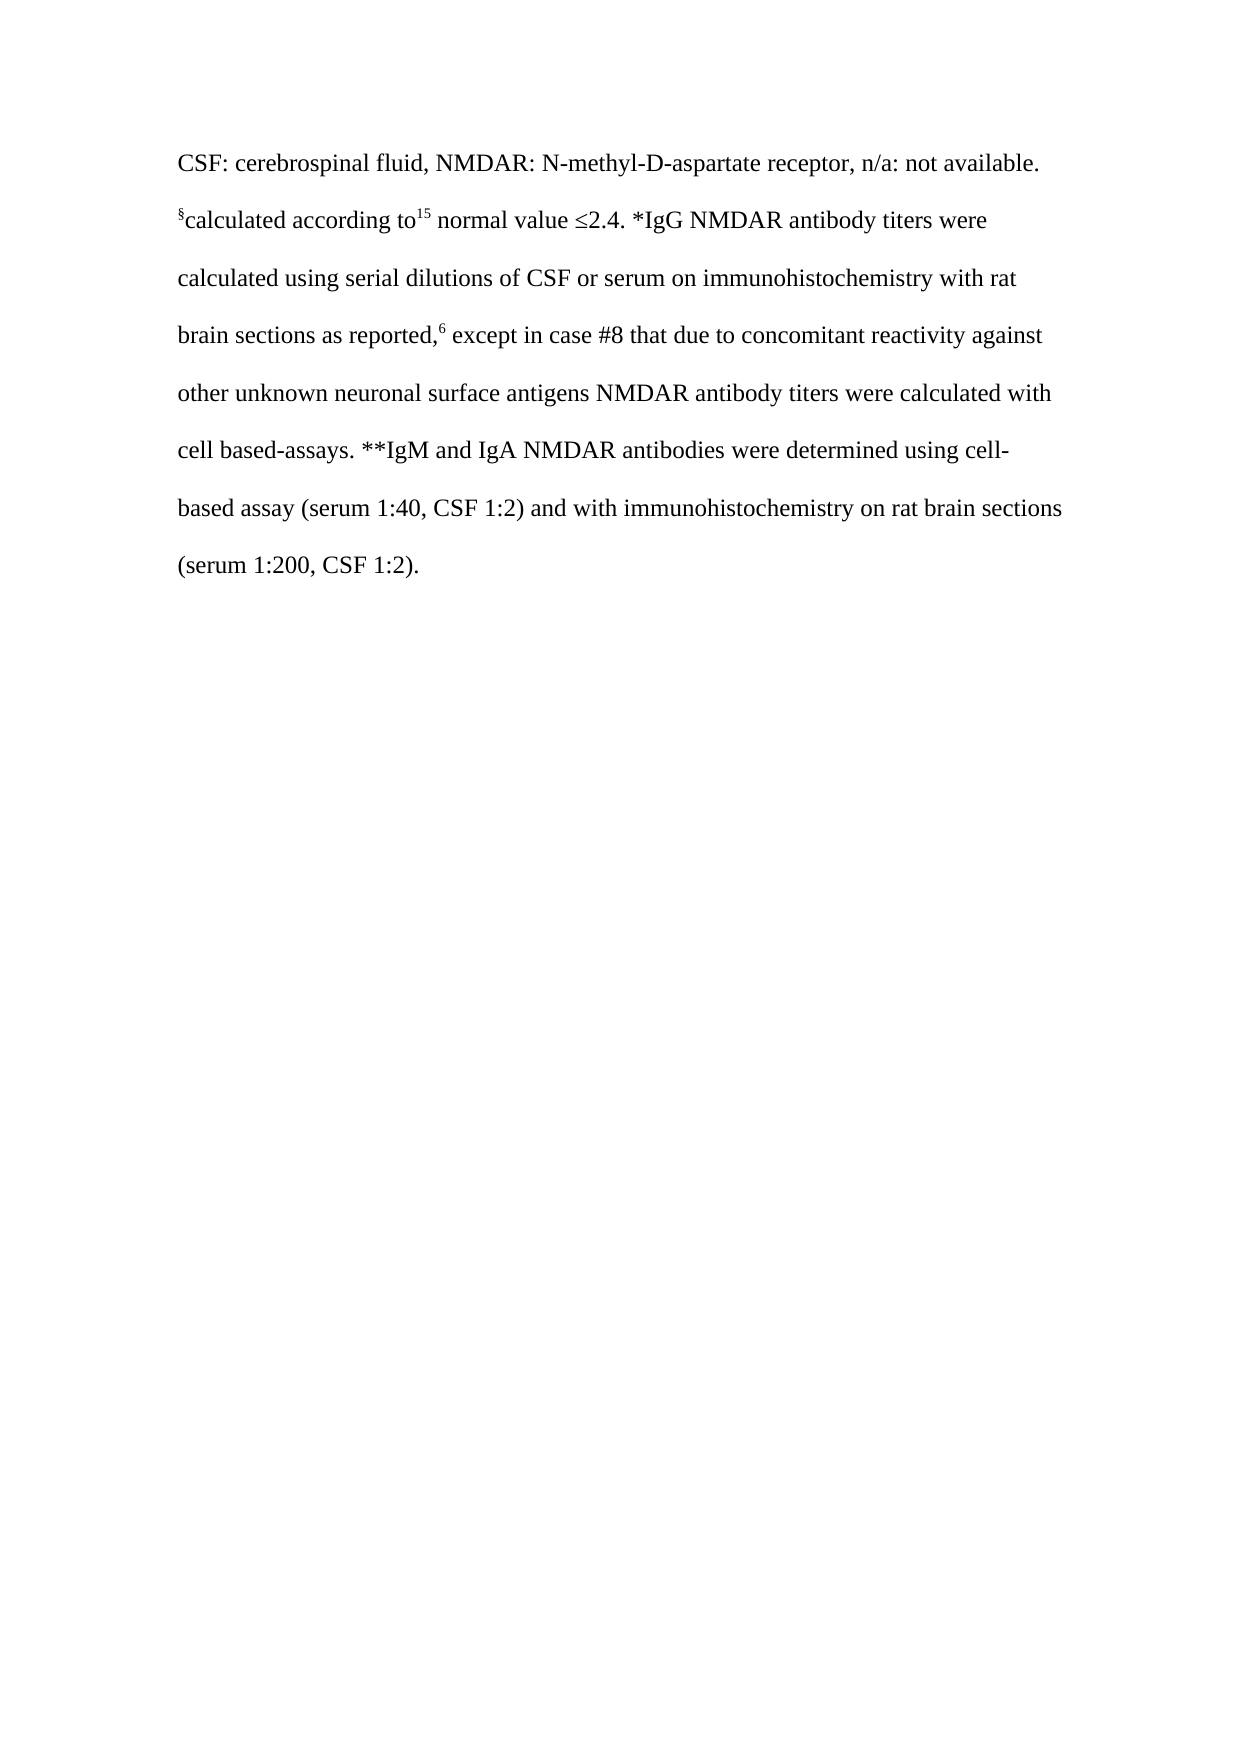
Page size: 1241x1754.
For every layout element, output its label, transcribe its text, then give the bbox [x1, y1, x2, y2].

text CSF: cerebrospinal fluid, NMDAR: N-methyl-D-aspartate receptor, n/a: not available. §calculated according to15 normal value ≤2.4. *IgG NMDAR antibody titers were calculated using serial dilutions of CSF or serum on immunohistochemistry with rat brain sections as reported,6 except in case #8 that due to concomitant reactivity against other unknown neuronal surface antigens NMDAR antibody titers were calculated with cell based-assays. **IgM and IgA NMDAR antibodies were determined using cell-based assay (serum 1:40, CSF 1:2) and with immunohistochemistry on rat brain sections (serum 1:200, CSF 1:2). [177, 148, 1063, 636]
